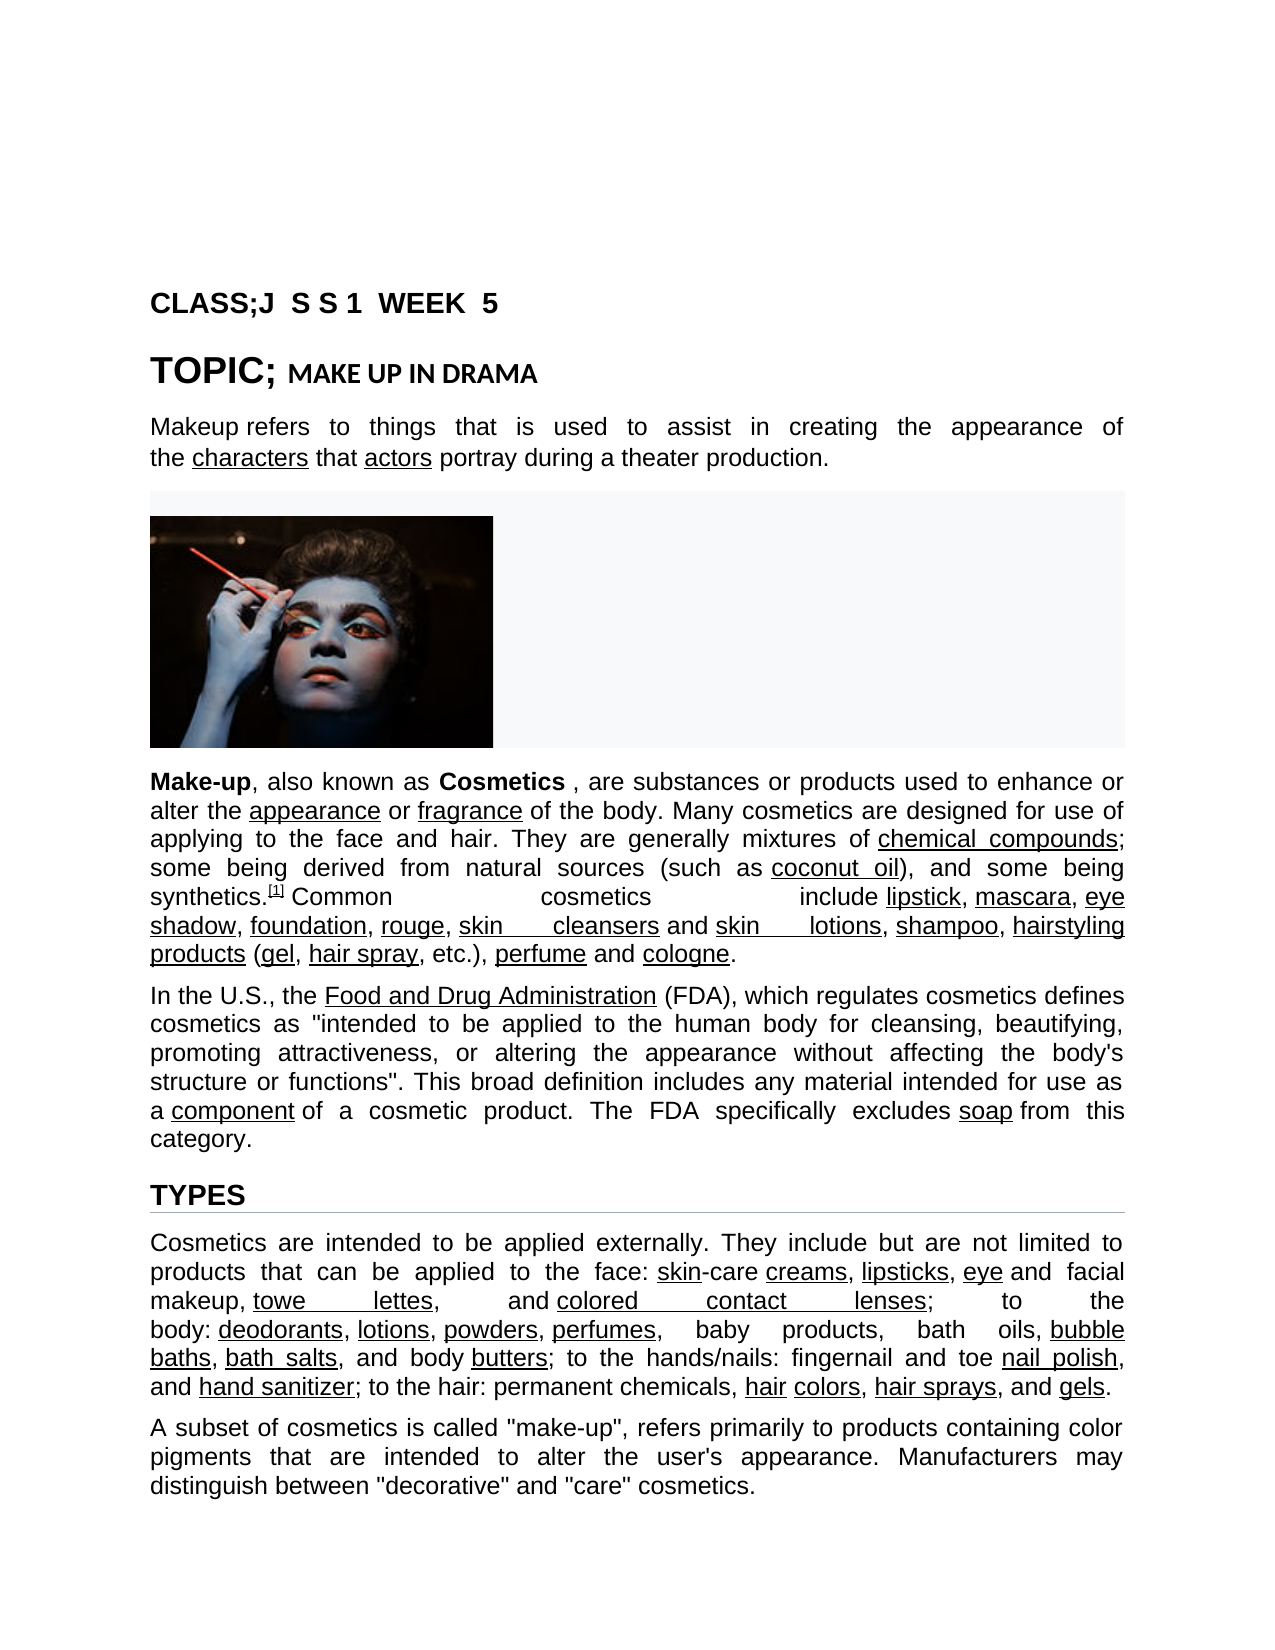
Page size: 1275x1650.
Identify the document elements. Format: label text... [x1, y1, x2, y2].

text CLASS;J S S 1 WEEK 5 [150, 286, 1125, 319]
subtitle TYPES [150, 1178, 1125, 1212]
picture [150, 516, 494, 748]
text Make-up, also known as Cosmetics , are substances or products used to enhance or alter the appearance or fragrance of the body. Many cosmetics are designed for use of applying to the face and hair. They are generally mixtures of chemical compounds; some being derived from natural sources (such as coconut oil), and some being synthetics.[1] Common cosmetics include lipstick, mascara, eye shadow, foundation, rouge, skin cleansers and skin lotions, shampoo, hairstyling products (gel, hair spray, etc.), perfume and cologne. [150, 767, 1125, 968]
text Makeup refers to things that is used to assist in creating the appearance of the characters that actors portray during a theater production. [150, 441, 1125, 472]
text TOPIC; MAKE UP IN DRAMA [150, 348, 1125, 392]
text Cosmetics are intended to be applied externally. They include but are not limited to products that can be applied to the face: skin-care creams, lipsticks, eye and facial makeup, towe lettes, and colored contact lenses; to the body: deodorants, lotions, powders, perfumes, baby products, bath oils, bubble baths, bath salts, and body butters; to the hands/nails: fingernail and toe nail polish, and hand sanitizer; to the hair: permanent chemicals, hair colors, hair sprays, and gels. [150, 1228, 1125, 1401]
text In the U.S., the Food and Drug Administration (FDA), which regulates cosmetics defines cosmetics as "intended to be applied to the human body for cleansing, beautifying, promoting attractiveness, or altering the appearance without affecting the body's structure or functions". This broad definition includes any material intended for use as a component of a cosmetic product. The FDA specifically excludes soap from this category. [150, 981, 1125, 1153]
text A subset of cosmetics is called "make-up", refers primarily to products containing color pigments that are intended to alter the user's appearance. Manufacturers may distinguish between "decorative" and "care" cosmetics. [150, 1413, 1125, 1499]
